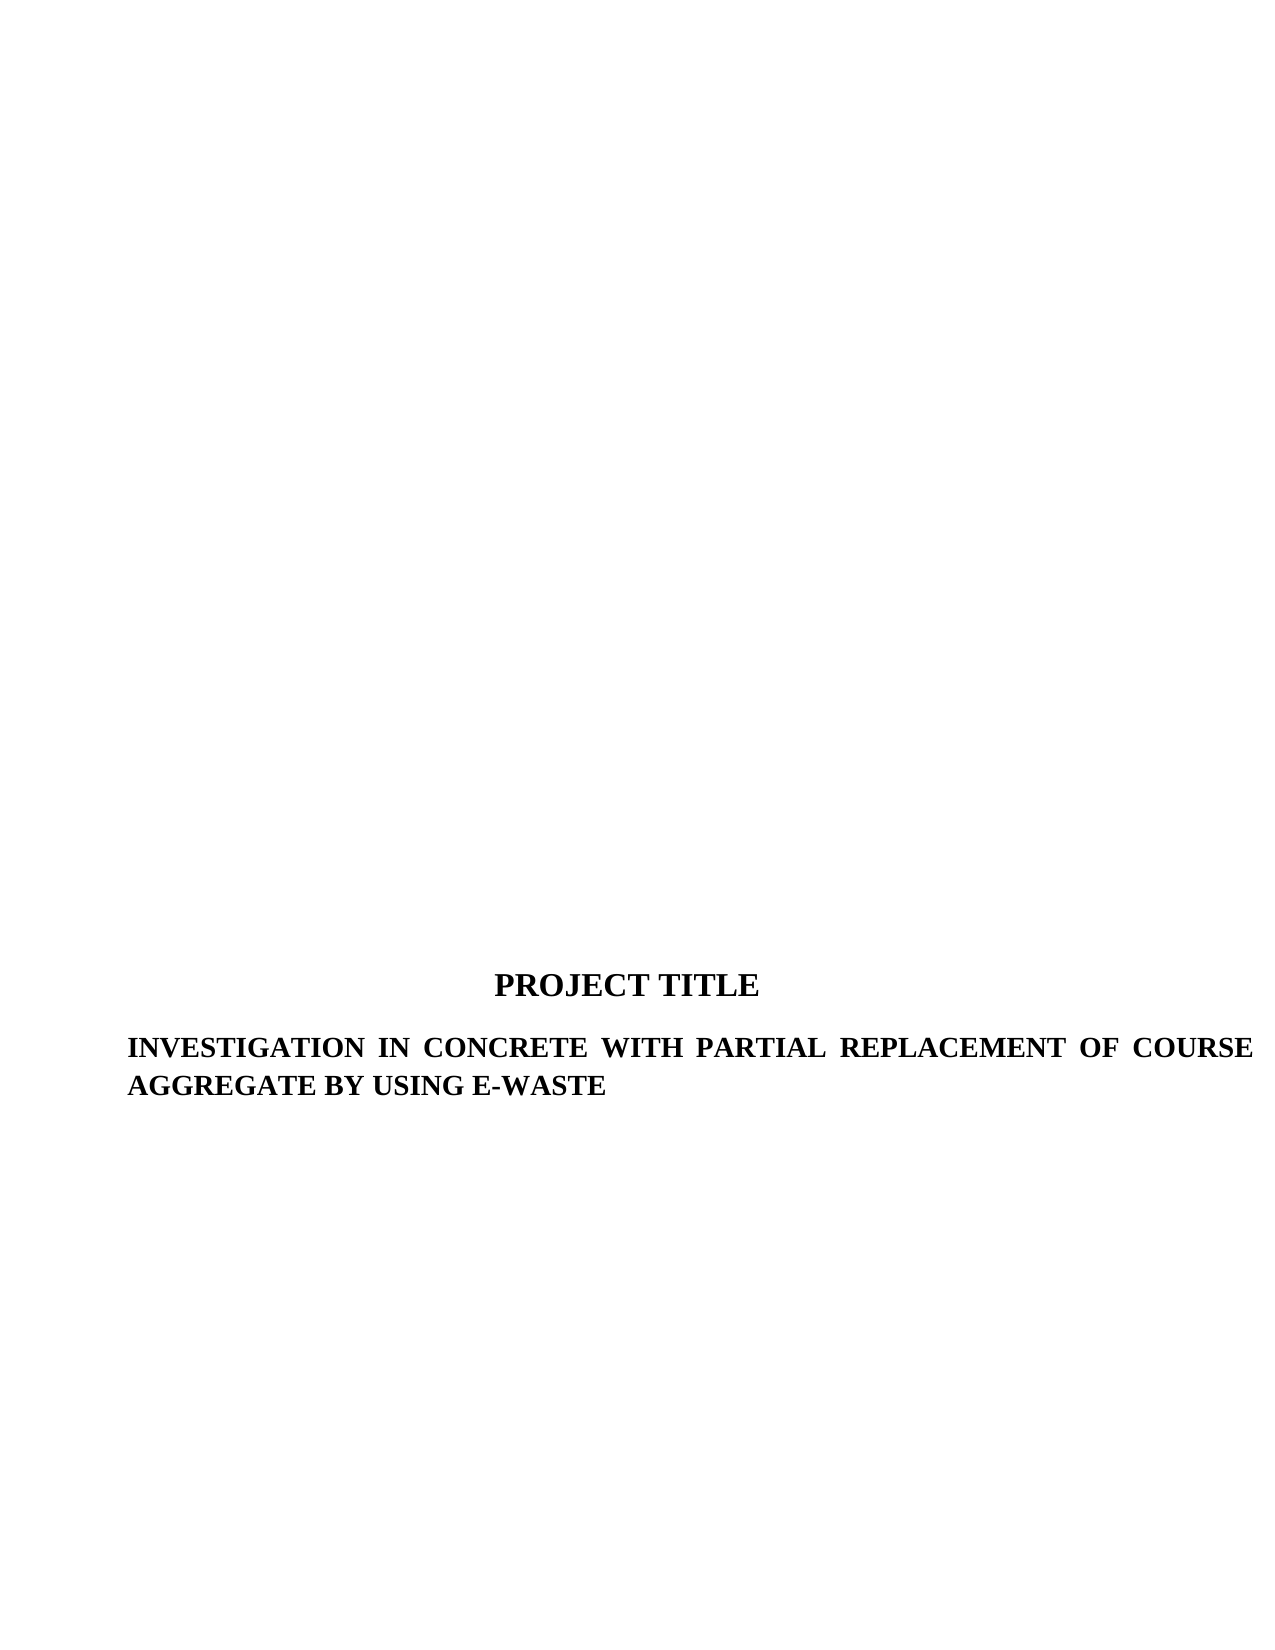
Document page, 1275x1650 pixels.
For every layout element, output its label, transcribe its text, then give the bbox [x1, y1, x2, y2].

text INVESTIGATION IN CONCRETE WITH PARTIAL REPLACEMENT OF COURSE AGGREGATE BY USING E-WASTE [127, 1030, 1267, 1102]
subtitle PROJECT TITLE [494, 965, 1267, 1003]
